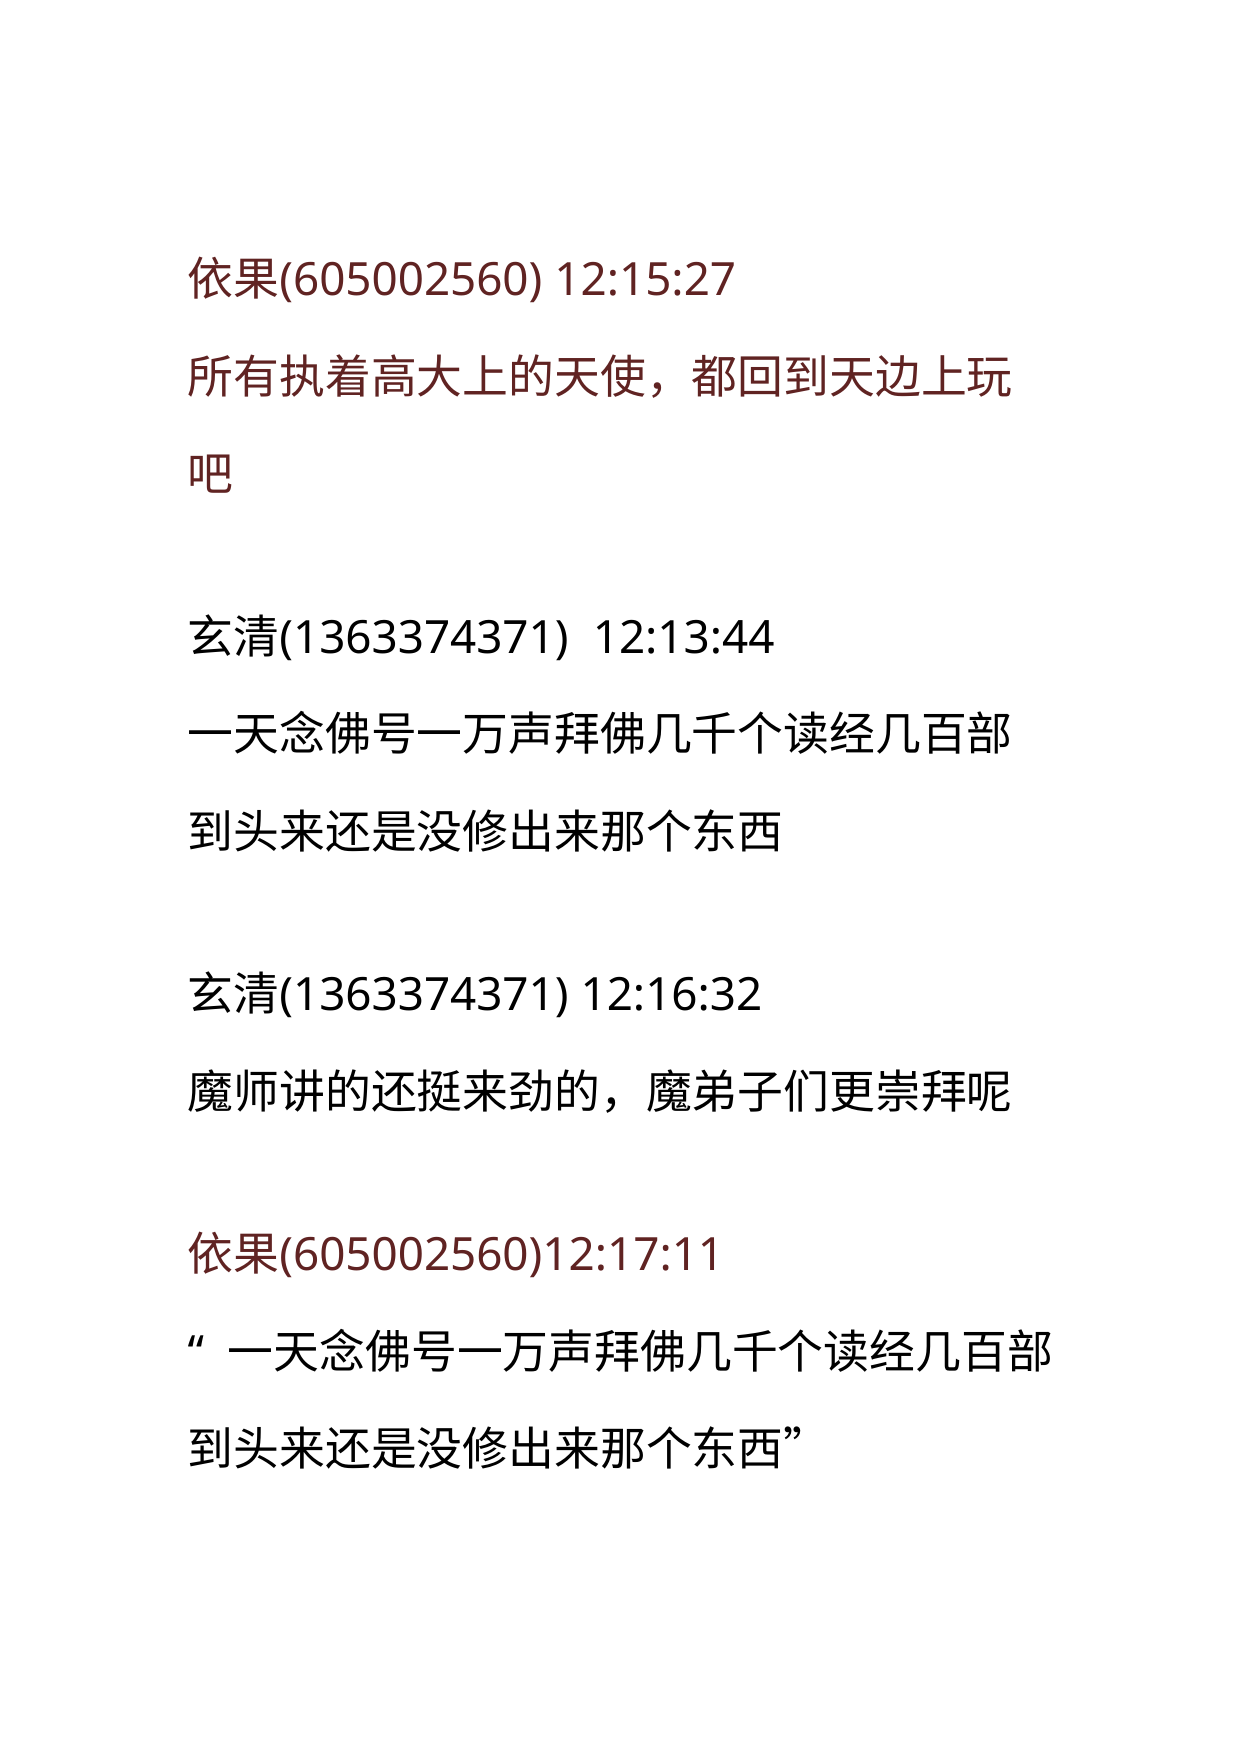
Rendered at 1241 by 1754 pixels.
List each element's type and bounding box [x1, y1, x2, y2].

text [187, 162, 1053, 1494]
